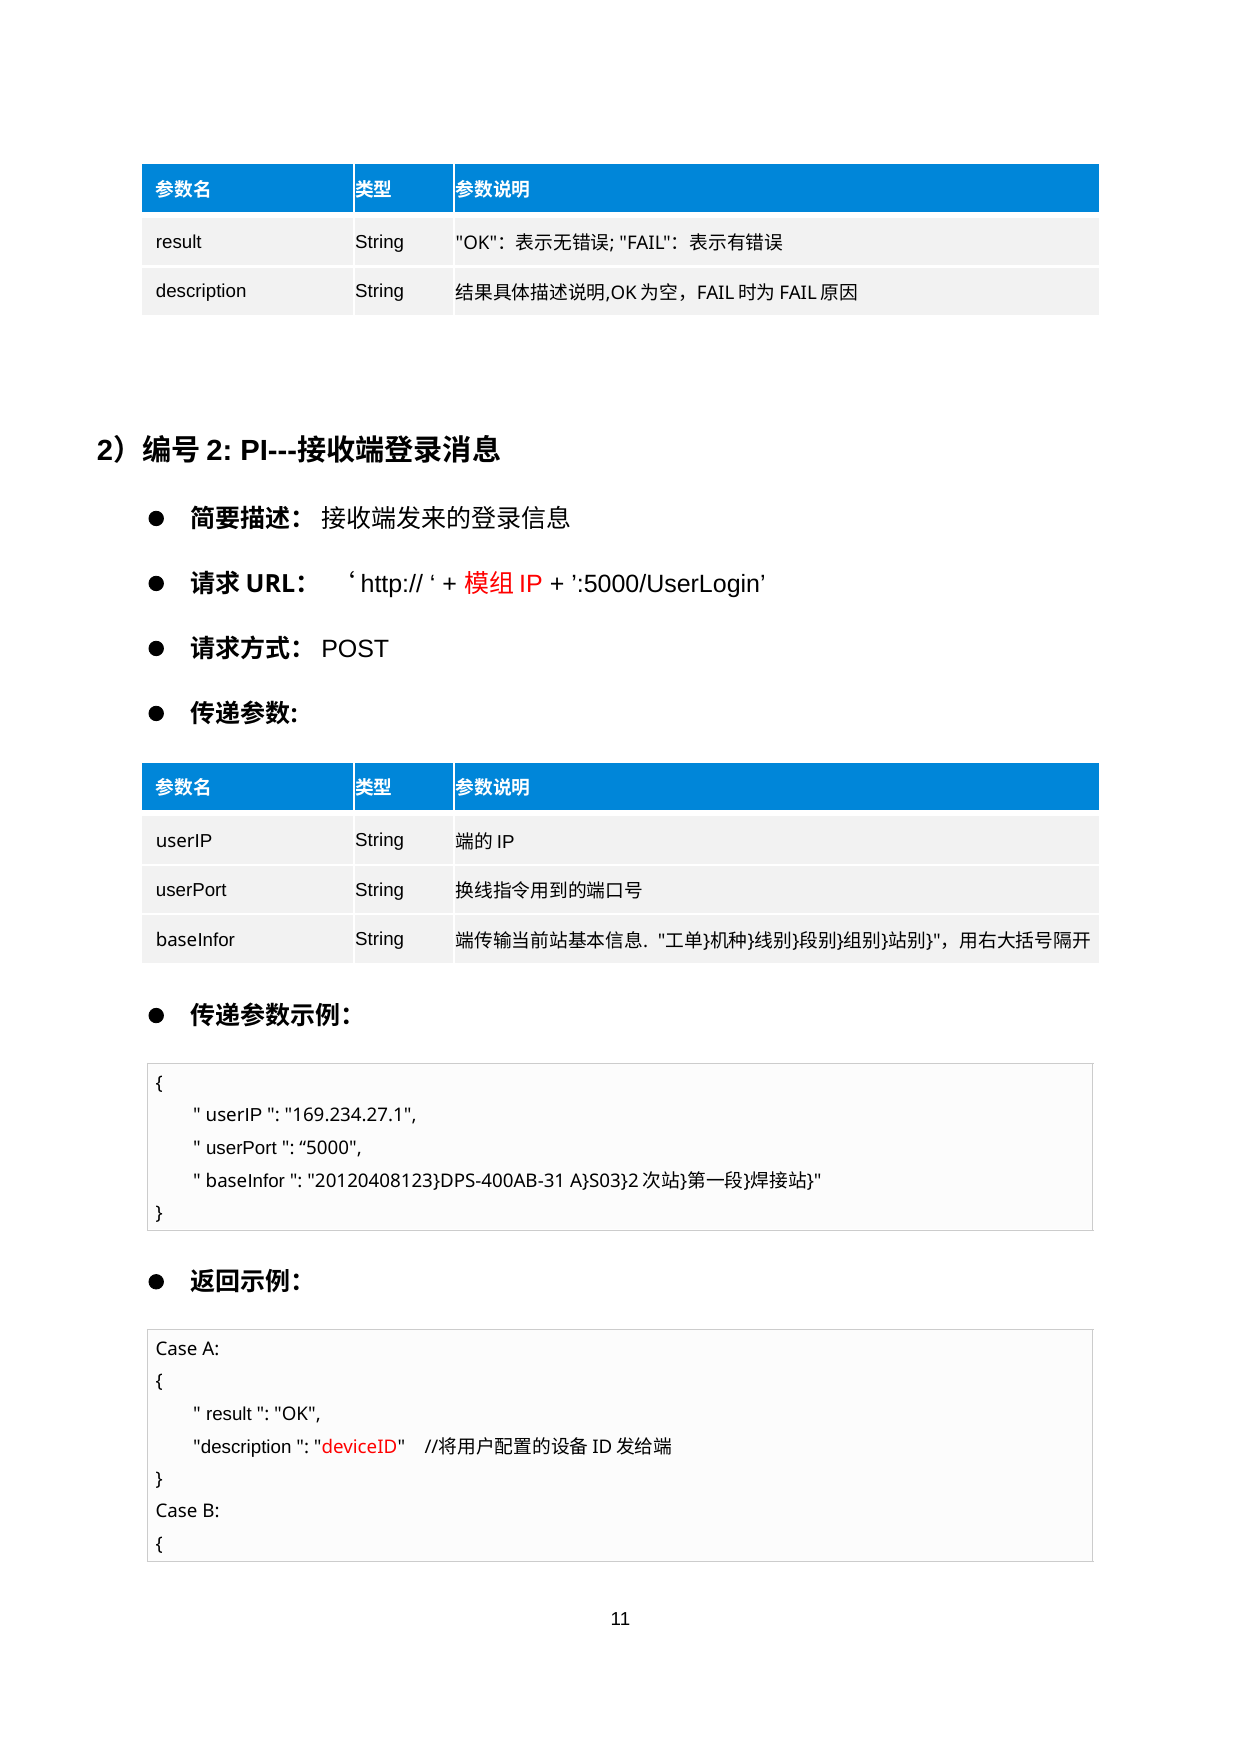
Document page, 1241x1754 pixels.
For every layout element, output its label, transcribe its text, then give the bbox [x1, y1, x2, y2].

table_cell String [355, 915, 453, 963]
list 传递参数示例： [147, 981, 1181, 1046]
table_cell String [355, 816, 453, 864]
list 传递参数: [147, 679, 1181, 744]
table_header 参数名 [142, 164, 353, 212]
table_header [148, 1330, 1092, 1561]
table_cell description [142, 268, 353, 315]
list 请求方式： POST [147, 614, 1159, 679]
table_cell 端的IP [455, 816, 1099, 864]
subtitle 2）编号2: PI---接收端登录消息 [97, 415, 1181, 480]
table_cell "OK"：表示无错误; "FAIL"：表示有错误 [455, 218, 1099, 265]
table_cell String [355, 866, 453, 913]
table_header 参数说明 [455, 164, 1099, 212]
table_header 参数说明 [455, 763, 1099, 810]
table_header 参数名 [142, 763, 353, 810]
table_cell 端传输当前站基本信息. "工单}机种}线别}段别}组别}站别}"，用右大括号隔开 [455, 915, 1099, 963]
table_cell String [355, 218, 453, 265]
list 简要描述： 接收端发来的登录信息 [147, 484, 1159, 549]
table_cell 结果具体描述说明,OK为空，FAIL时为FAIL原因 [455, 268, 1099, 315]
list 请求URL： ‘ http:// ‘ + 模组IP + ’:5000/UserLogin’ [147, 549, 1159, 614]
table_cell userPort [142, 866, 353, 913]
table_cell String [355, 268, 453, 315]
table_cell userIP [142, 816, 353, 864]
table_cell baseInfor [142, 915, 353, 963]
table_cell 换线指令用到的端口号 [455, 866, 1099, 913]
list 返回示例： [147, 1247, 1181, 1312]
table_cell result [142, 218, 353, 265]
table_header 类型 [355, 763, 453, 810]
table_header 类型 [355, 164, 453, 212]
table_header { " userIP ": "169.234.27.1", " userPort ": “5000", " baseInfor ": "20120408123}DPS-400AB-31 A}S03}2次站}第一段}焊接站}" } [148, 1064, 1092, 1229]
